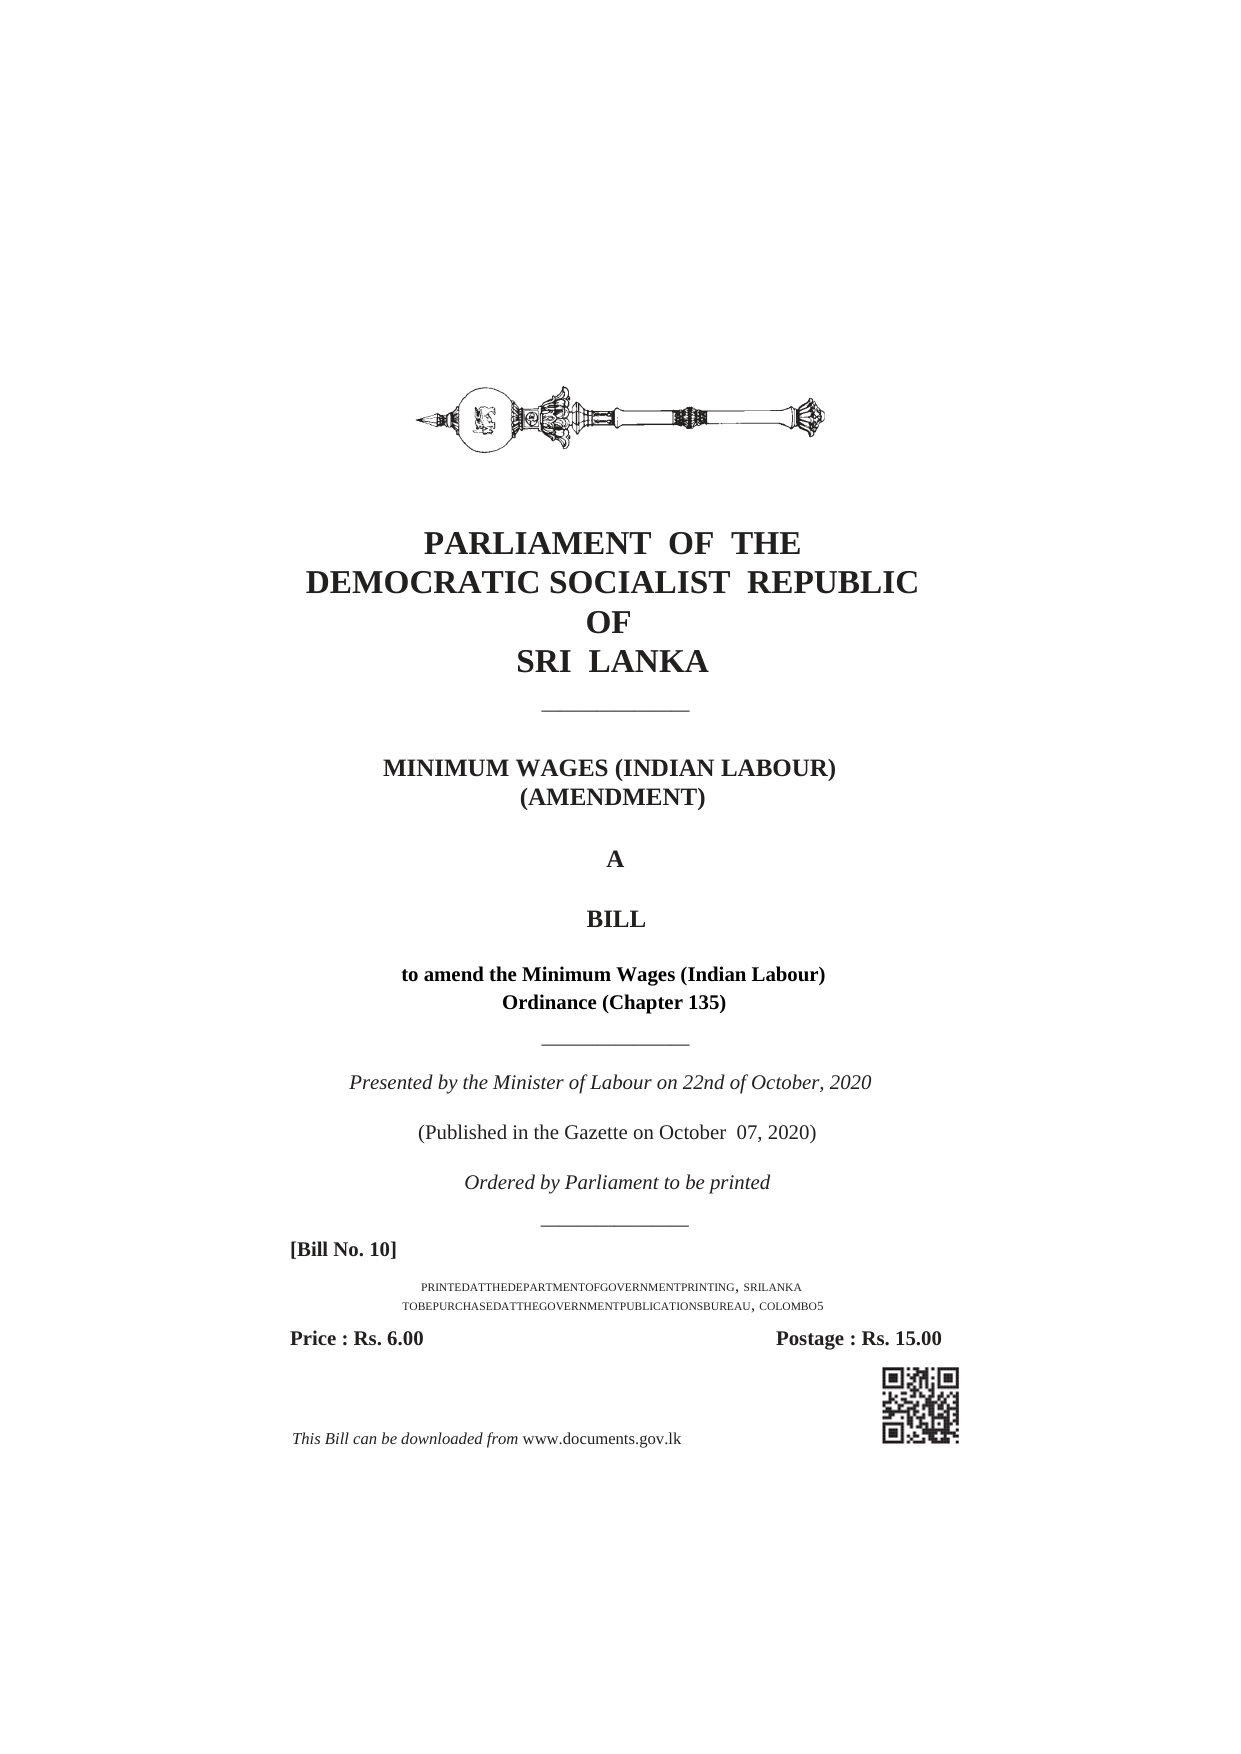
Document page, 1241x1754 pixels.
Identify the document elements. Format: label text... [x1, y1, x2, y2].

text Ordinance (Chapter 135) [150, 991, 726, 1014]
picture [415, 386, 825, 453]
text This Bill can be downloaded from www.documents.gov.lk [292, 1366, 1090, 1448]
text BILL [150, 905, 646, 933]
text ———————— [150, 1031, 689, 1055]
text PARLIAMENT OF THE DEMOCRATIC SOCIALIST REPUBLIC OF SRI LANKA [300, 523, 925, 680]
text Ordered by Parliament to be printed [150, 1171, 770, 1194]
text ———————— [Bill No. 10] [290, 1212, 700, 1261]
text Price : Rs. 6.00 Postage : Rs. 15.00 [290, 1326, 1090, 1350]
text to amend the Minimum Wages (Indian Labour) [150, 963, 826, 987]
text PRINTEDATTHEDEPARTMENTOFGOVERNMENTPRINTING, SRILANKA TOBEPURCHASEDATTHEGOVERNMENTPUBLICATIONSBUREAU, COLOMBO5 [390, 1275, 835, 1314]
picture [881, 1365, 961, 1445]
text MINIMUM WAGES (INDIAN LABOUR) (AMENDMENT) [375, 753, 850, 811]
text A [150, 845, 624, 873]
text (Published in the Gazette on October 07, 2020) [150, 1121, 816, 1144]
text Presented by the Minister of Labour on 22nd of October, 2020 [349, 1071, 1090, 1094]
text ———————— [150, 698, 689, 722]
